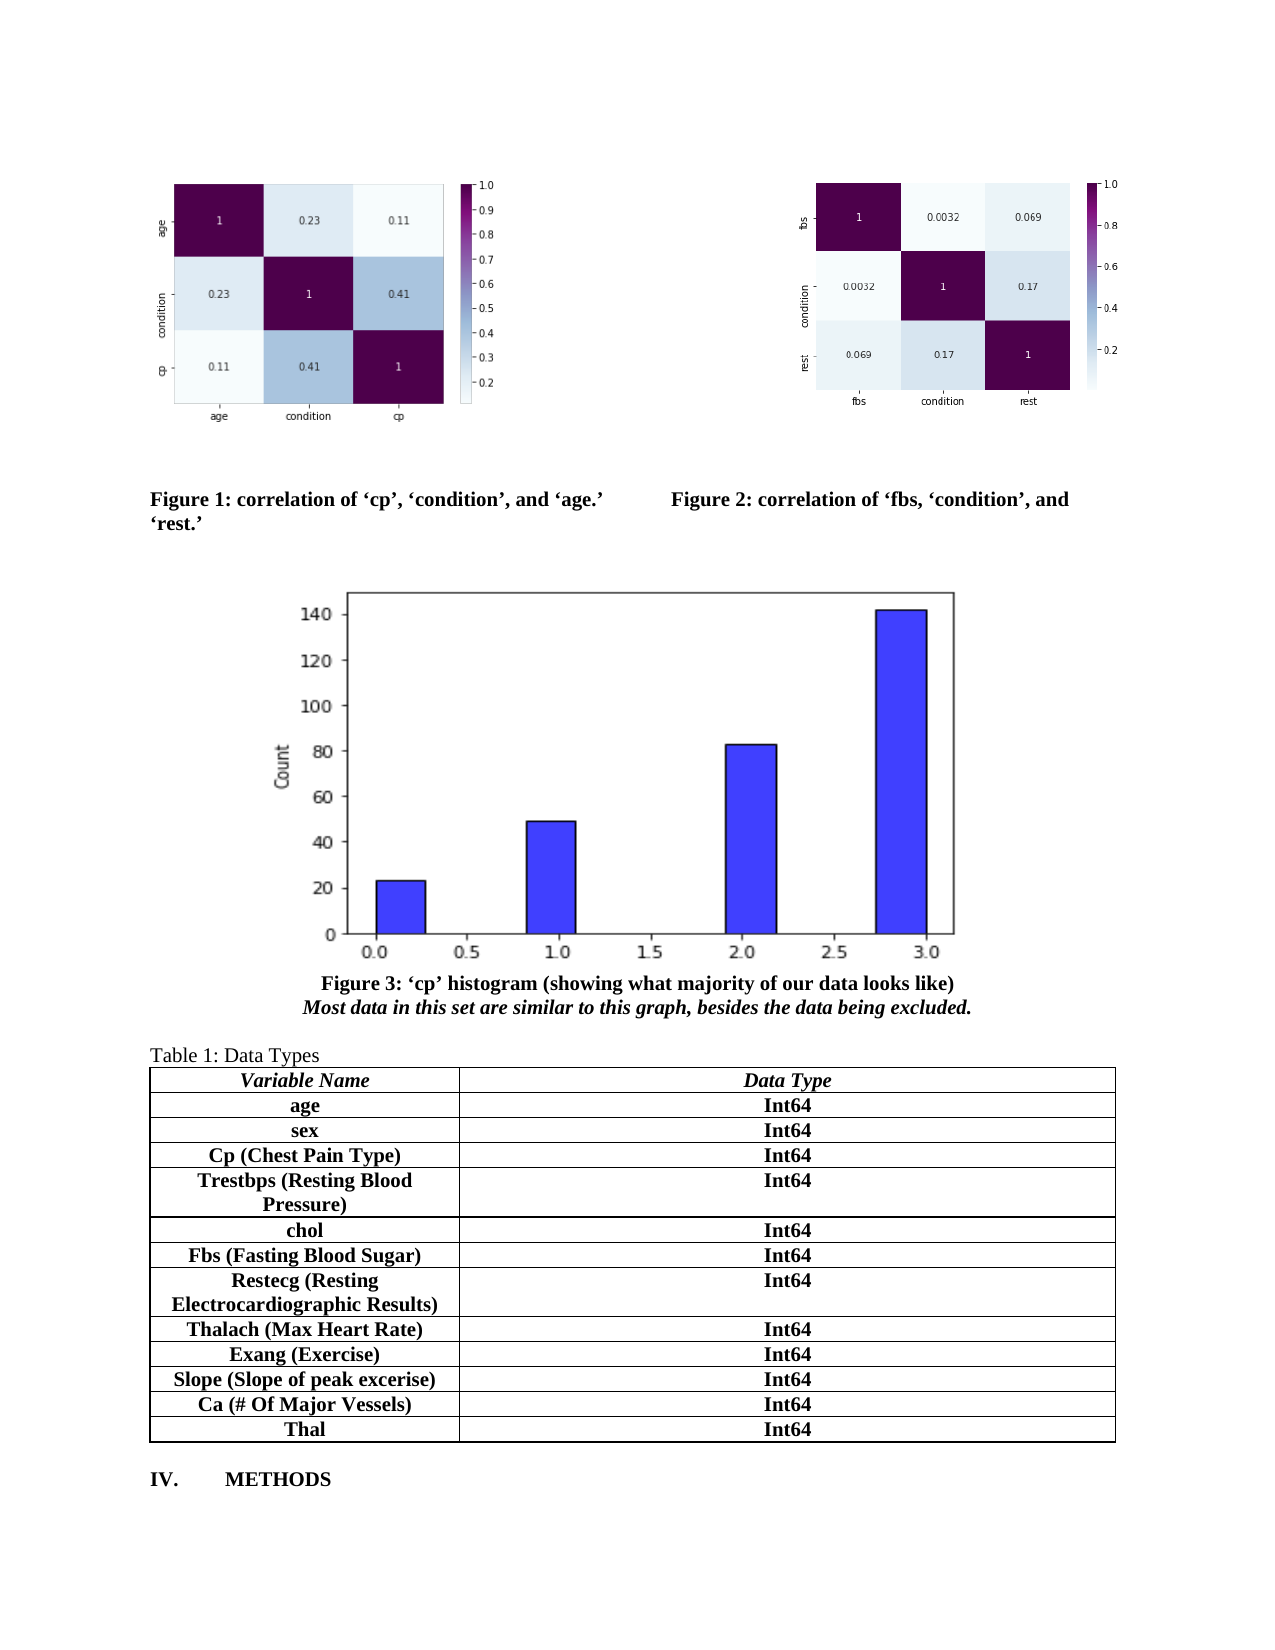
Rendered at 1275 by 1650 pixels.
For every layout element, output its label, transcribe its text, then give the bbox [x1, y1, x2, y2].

table_cell Ca (# Of Major Vessels) [151, 1392, 459, 1416]
table_cell Int64 [460, 1118, 1115, 1142]
table_cell Int64 [460, 1268, 1115, 1316]
table_header Data Type [460, 1068, 1115, 1092]
table_cell Int64 [460, 1317, 1115, 1341]
table_cell sex [151, 1118, 459, 1142]
table_cell Int64 [460, 1342, 1115, 1366]
table_header Variable Name [151, 1068, 459, 1092]
table_cell Thal [151, 1417, 459, 1441]
table_cell chol [151, 1218, 459, 1242]
table_cell Int64 [460, 1243, 1115, 1267]
table_cell age [151, 1093, 459, 1117]
table_cell Int64 [460, 1143, 1115, 1167]
table_cell Cp (Chest Pain Type) [151, 1143, 459, 1167]
picture [262, 583, 966, 971]
table_cell Slope (Slope of peak excerise) [151, 1367, 459, 1391]
table_cell Int64 [460, 1093, 1115, 1117]
table_cell Restecg (Resting Electrocardiographic Results) [151, 1268, 459, 1316]
table_cell Int64 [460, 1392, 1115, 1416]
table_cell Int64 [460, 1218, 1115, 1242]
table_cell Int64 [460, 1417, 1115, 1441]
list METHODS [150, 1466, 1125, 1491]
table_cell Int64 [460, 1168, 1115, 1216]
picture [793, 174, 1124, 412]
table_cell Trestbps (Resting Blood Pressure) [151, 1168, 459, 1216]
text Table 1: Data Types [150, 1043, 1125, 1067]
text Figure 3: ‘cp’ histogram (showing what majority of our data looks like) [150, 971, 1125, 995]
text Most data in this set are similar to this graph, besides the data being excluded. [150, 995, 1125, 1019]
picture [150, 174, 497, 425]
table_cell Exang (Exercise) [151, 1342, 459, 1366]
text Figure 1: correlation of ‘cp’, ‘condition’, and ‘age.’ Figure 2: correlation of ‘fbs, ‘condition’, and ‘rest.’ [150, 487, 1125, 535]
table_cell Fbs (Fasting Blood Sugar) [151, 1243, 459, 1267]
table_cell Thalach (Max Heart Rate) [151, 1317, 459, 1341]
table_cell Int64 [460, 1367, 1115, 1391]
